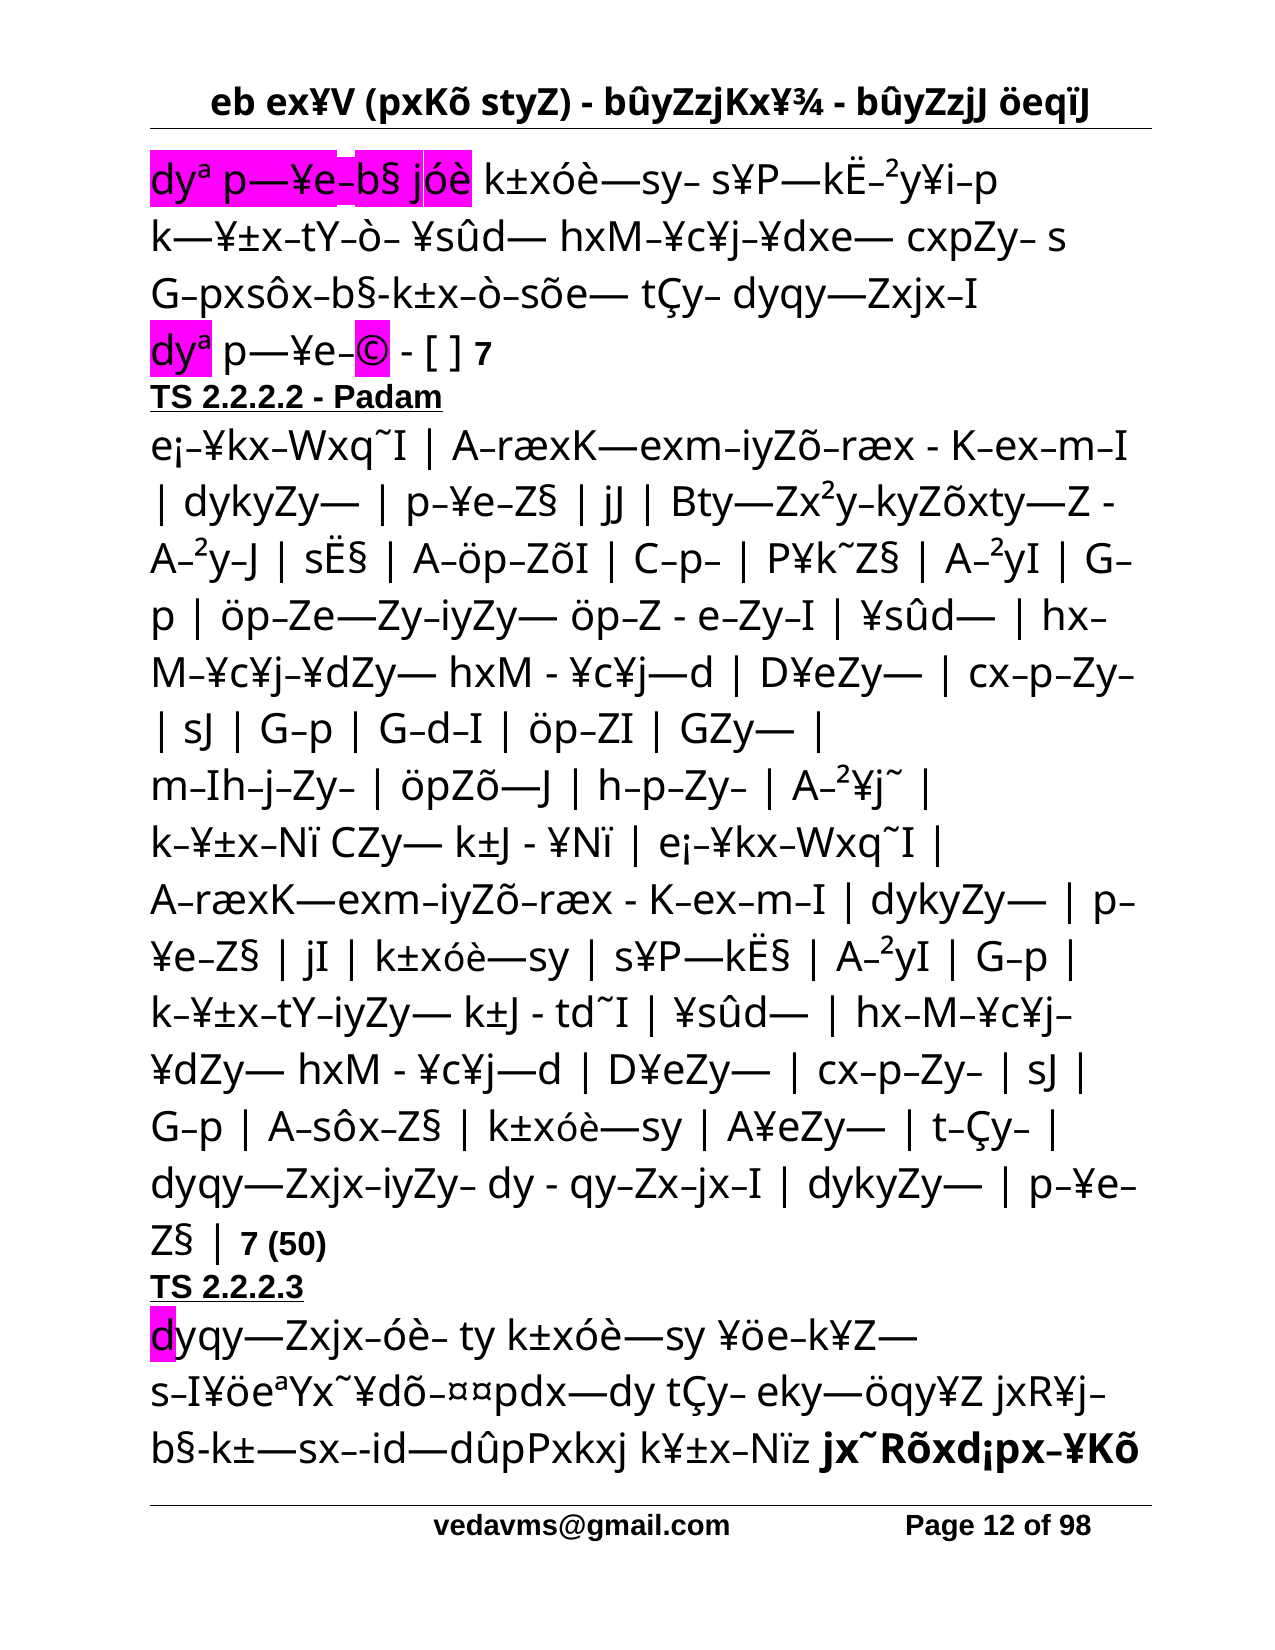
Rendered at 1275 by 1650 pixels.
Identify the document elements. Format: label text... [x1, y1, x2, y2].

text k—¥±x–tY–ò– ¥sûd— hxM–¥c¥j–¥dxe— cxpZy– s [150, 207, 1169, 263]
text e¡–¥kx–Wxq˜I | A–ræxK—exm–iyZõ–ræx - K–ex–m–I | dykyZy— | p–¥e–Z§ | jJ | Bty—Zx²y–kyZõxty—Z - A–²y–J | sË§ | A–öp–ZõI | C–p– | P¥k˜Z§ | A–²yI | G–p | öp–Ze—Zy–iyZy— öp–Z - e–Zy–I | ¥sûd— | hx–M–¥c¥j–¥dZy— hxM - ¥c¥j—d | D¥eZy— | cx–p–Zy– | sJ | G–p | G–d–I | öp–ZI | GZy— | [150, 416, 1152, 756]
text dyª p—¥e–© - [ ] 7 [212, 320, 355, 377]
text m–Ih–j–Zy– | öpZõ—J | h–p–Zy– | A–²¥j˜ | [150, 756, 1152, 813]
text dyª p—¥e–b§ jóè k±xóè—sy– s¥P—kË–²y¥i–p [472, 150, 1169, 207]
text dyª p—¥e–© - [ ] 7 [390, 320, 1169, 377]
text k–¥±x–Nï CZy— k±J - ¥Nï | e¡–¥kx–Wxq˜I | [150, 813, 1152, 870]
text dyqy—Zxjx–óè– ty k±xóè—sy ¥öe–k¥Z— [176, 1306, 1152, 1362]
text dyqy—Zxjx–iyZy– dy - qy–Zx–jx–I | dykyZy— | p–¥e–Z§ | 7 (50) [150, 1153, 1152, 1267]
text TS 2.2.2.3 [150, 1267, 1208, 1306]
text G–pxsôx–b§-k±x–ò–sõe— tÇy– dyqy—Zxjx–I [150, 263, 1169, 320]
text TS 2.2.2.2 - Padam [150, 377, 1152, 416]
text k–¥±x–tY–iyZy— k±J - td˜I | ¥sûd— | hx–M–¥c¥j–¥dZy— hxM - ¥c¥j—d | D¥eZy— | cx–p–Zy– | sJ | G–p | A–sôx–Z§ | k±xóè—sy | A¥eZy— | t–Çy– | [150, 983, 1152, 1153]
text A–ræxK—exm–iyZõ–ræx - K–ex–m–I | dykyZy— | p–¥e–Z§ | jI | k±xóè—sy | s¥P—kË§ | A–²yI | G–p | [150, 870, 1152, 983]
text s–I¥öeªYx˜¥dõ–¤¤pdx—dy tÇy– eky—öqy¥Z jxR¥j–b§-k±—sx–-id—dûpPxkxj k¥±x–Nïz jx˜Rõxd¡px–¥Kõ— hp¥Zx– k±—sx–ò– së£Zõx— A–²¥j— k¡–öbp—¥Z [150, 1362, 1152, 1476]
